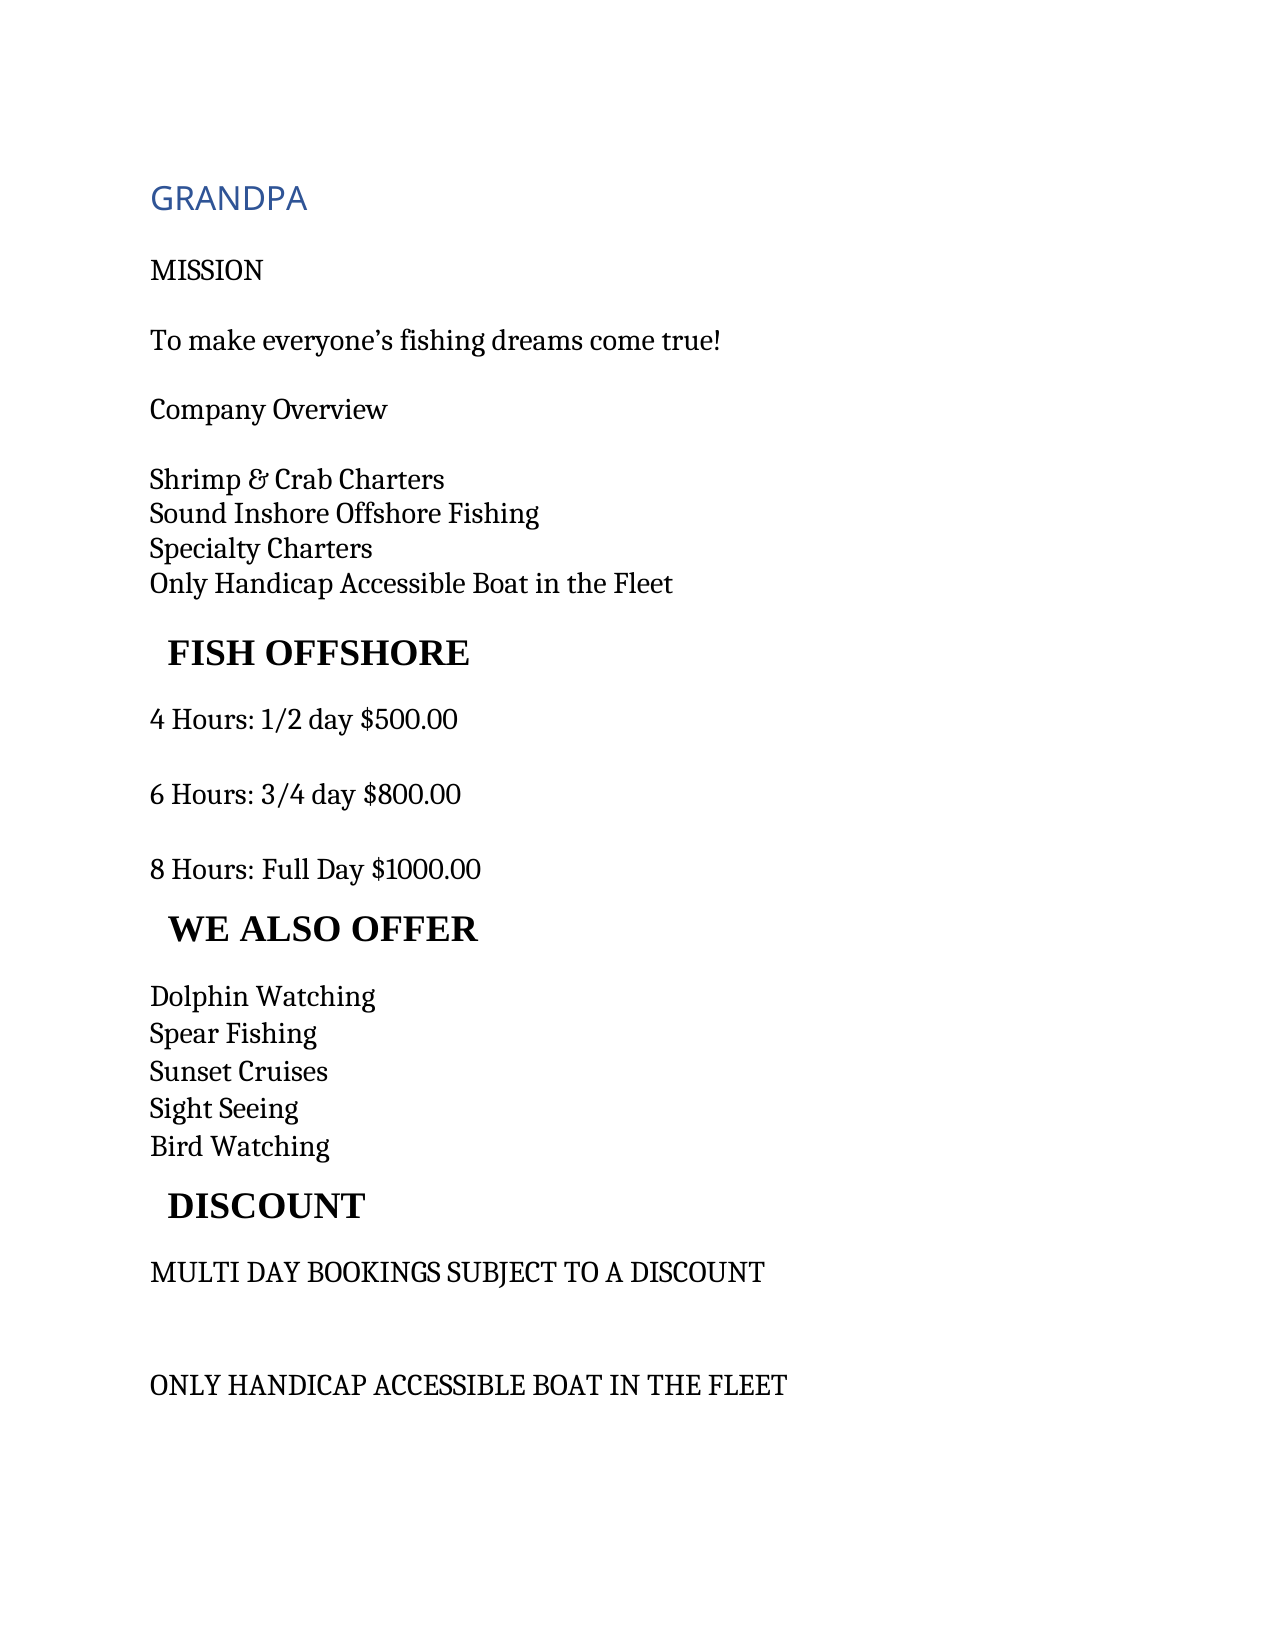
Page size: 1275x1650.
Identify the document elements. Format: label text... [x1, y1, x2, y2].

text 4 Hours: 1/2 day $500.00 6 Hours: 3/4 day $800.00 8 Hours: Full Day $1000.00 [150, 702, 1125, 887]
text MISSION To make everyone’s fishing dreams come true! Company Overview Shrimp & Crab Charters Sound Inshore Offshore Fishing Specialty Charters Only Handicap Accessible Boat in the Fleet [150, 253, 1125, 601]
text FISH OFFSHORE [167, 630, 1107, 673]
text DISCOUNT [167, 1183, 1107, 1226]
text MULTI DAY BOOKINGS SUBJECT TO A DISCOUNT ONLY HANDICAP ACCESSIBLE BOAT IN THE FLEET [150, 1255, 1125, 1403]
text Dolphin Watching Spear Fishing Sunset Cruises Sight Seeing Bird Watching [150, 979, 1125, 1164]
text WE ALSO OFFER [167, 907, 1107, 950]
subtitle GRANDPA [150, 175, 1125, 220]
